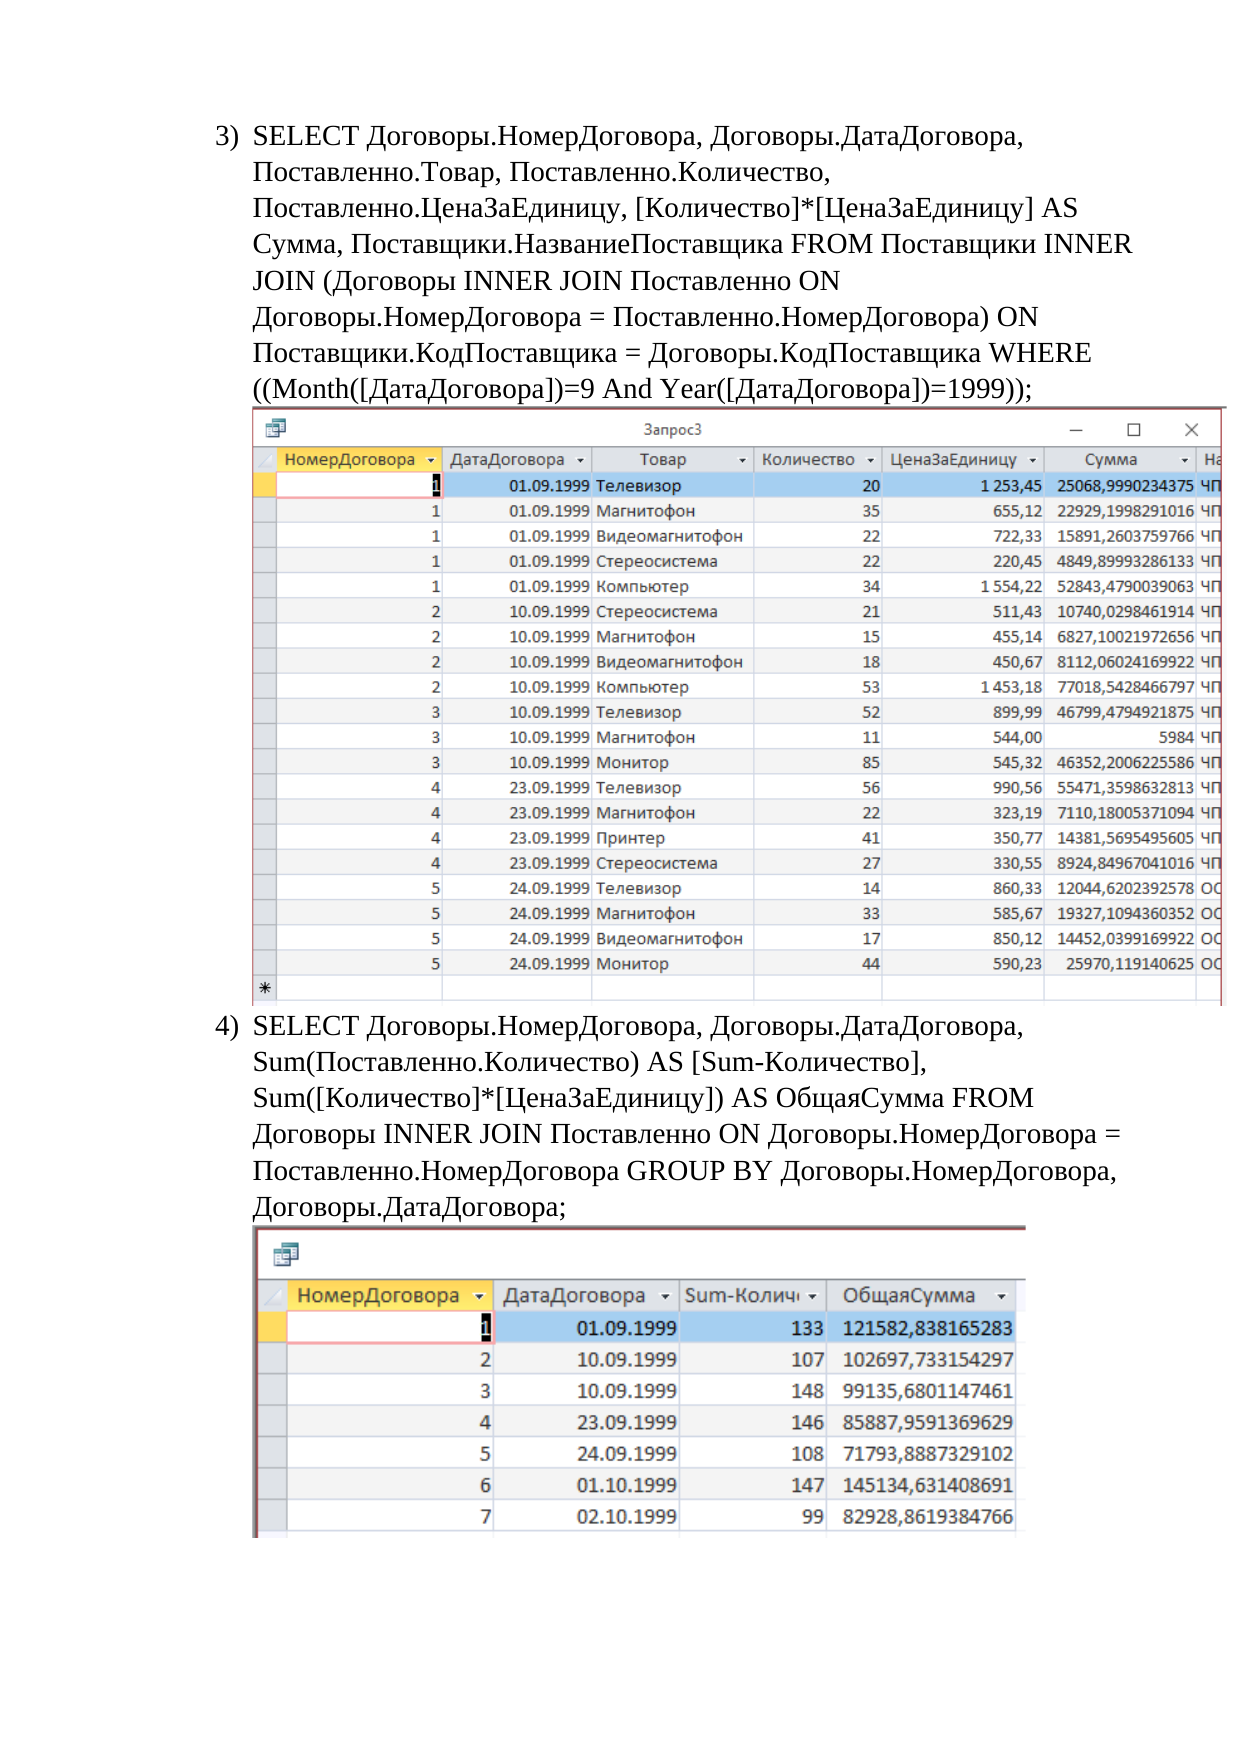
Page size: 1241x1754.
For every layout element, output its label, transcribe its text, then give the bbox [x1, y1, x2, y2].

picture [252, 406, 1227, 1006]
picture [252, 1225, 1026, 1538]
list SELECT Договоры.НомерДоговора, Договоры.ДатаДоговора, Sum(Поставленно.Количество) AS [Sum-Количество], Sum([Количество]*[ЦенаЗаЕдиницу]) AS ОбщаяСумма FROM Договоры INNER JOIN Поставленно ON Договоры.НомерДоговора = Поставленно.НомерДоговора GROUP BY Договоры.НомерДоговора, Договоры.ДатаДоговора; [215, 1008, 1152, 1222]
